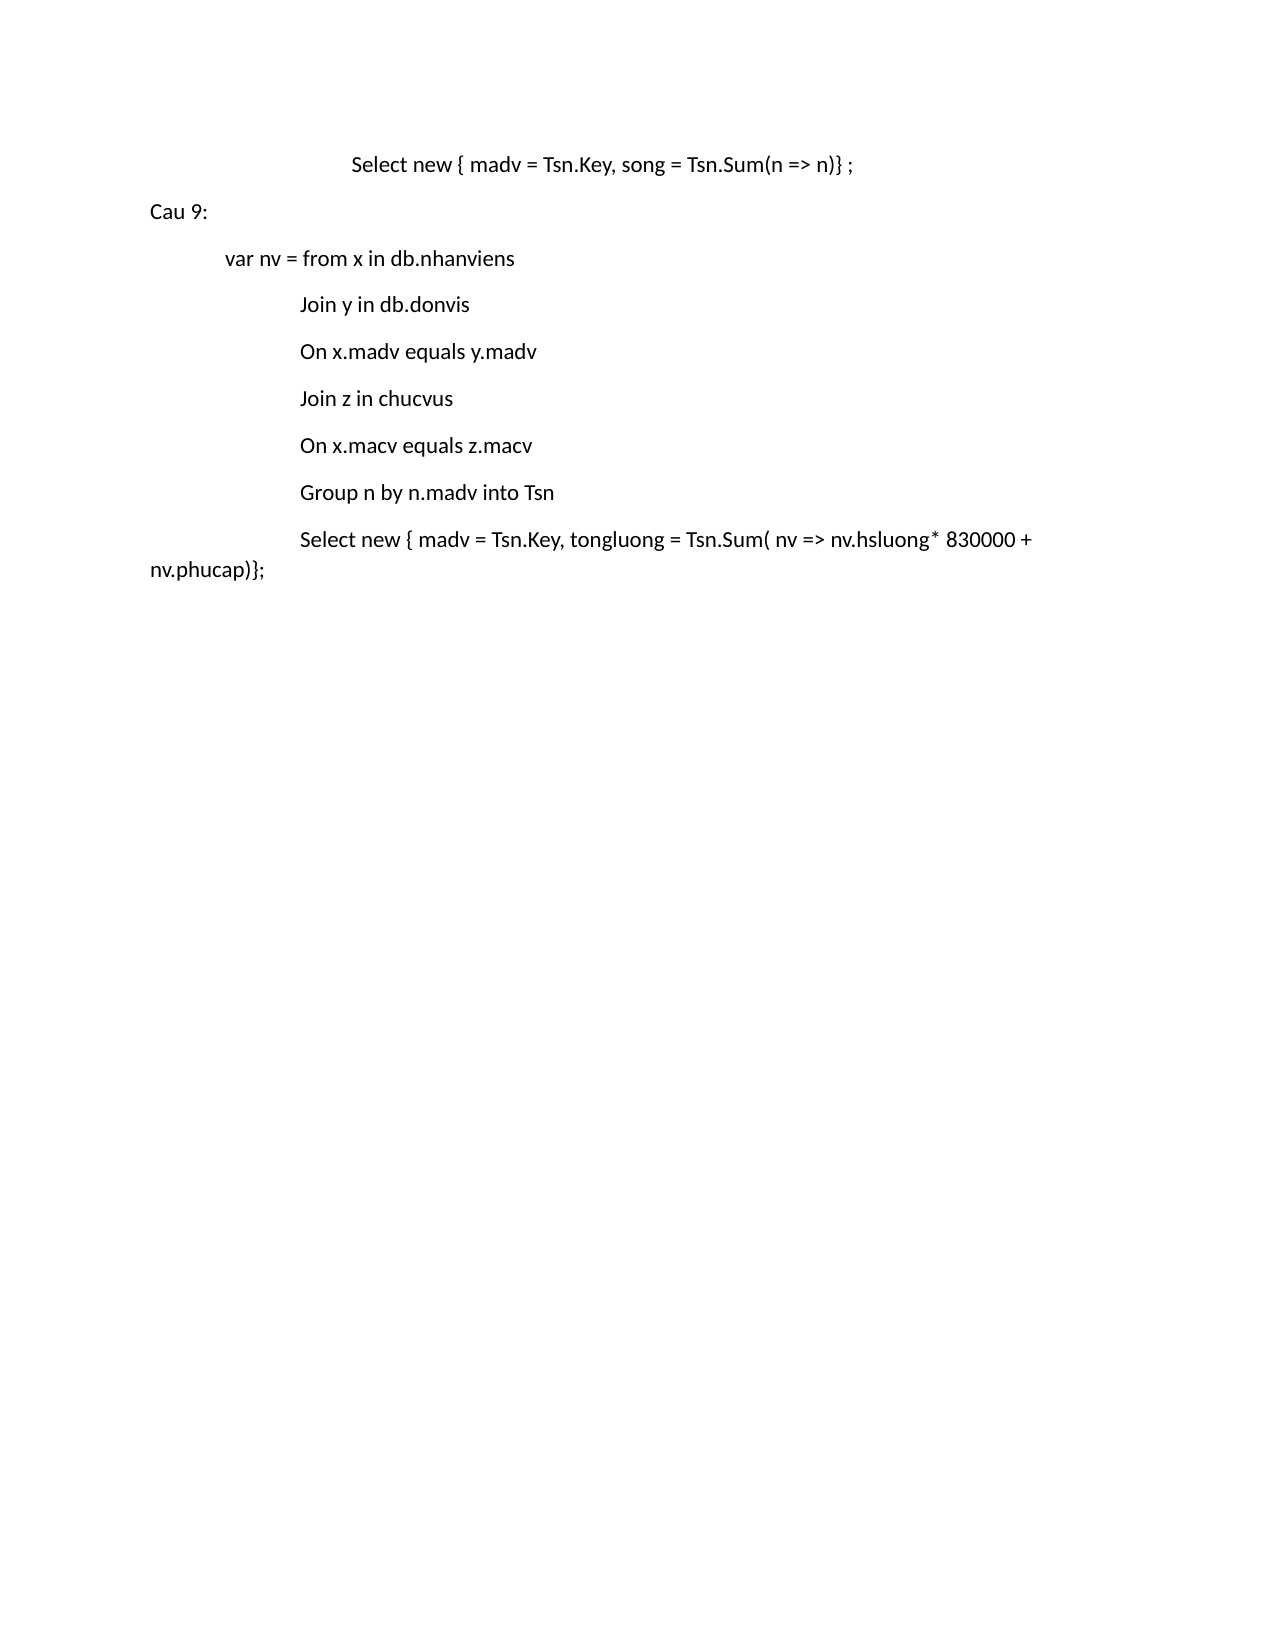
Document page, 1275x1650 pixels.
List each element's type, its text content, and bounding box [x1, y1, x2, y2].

text Join y in db.donvis [150, 291, 1125, 319]
text Select new { madv = Tsn.Key, song = Tsn.Sum(n => n)} ; [150, 150, 1125, 178]
text On x.madv equals y.madv [150, 337, 1125, 366]
text var nv = from x in db.nhanviens [150, 244, 1125, 272]
text On x.macv equals z.macv [150, 431, 1125, 459]
text Join z in chucvus [150, 384, 1125, 412]
text Cau 9: [150, 197, 1125, 225]
text Group n by n.madv into Tsn [150, 478, 1125, 506]
text Select new { madv = Tsn.Key, tongluong = Tsn.Sum( nv => nv.hsluong* 830000 + nv.phucap)}; [150, 525, 1125, 583]
